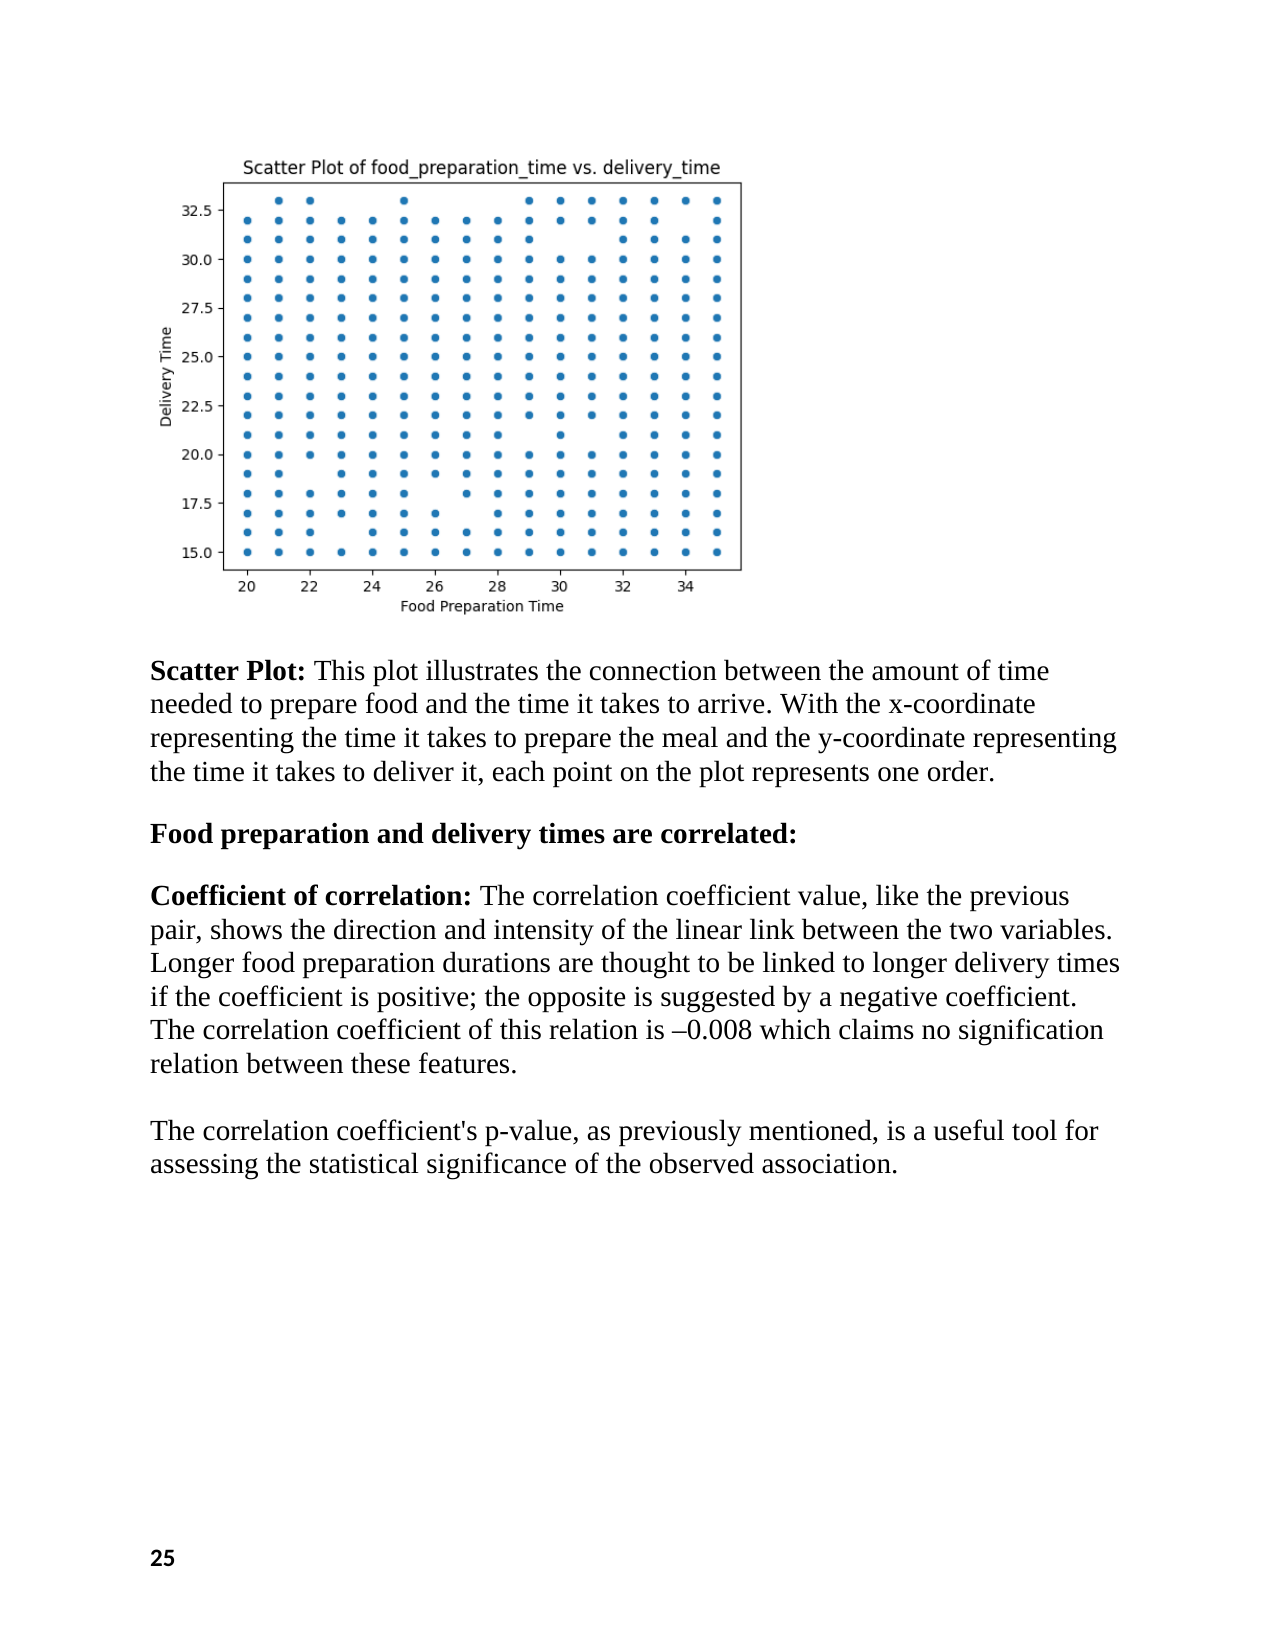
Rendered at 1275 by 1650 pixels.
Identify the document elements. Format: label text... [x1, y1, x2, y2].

text Food preparation and delivery times are correlated: [150, 787, 1125, 849]
picture [150, 150, 750, 625]
text The correlation coefficient's p-value, as previously mentioned, is a useful tool for assessing the statistical significance of the observed association. [150, 1079, 1125, 1180]
text Scatter Plot: This plot illustrates the connection between the amount of time needed to prepare food and the time it takes to arrive. With the x-coordinate representing the time it takes to prepare the meal and the y-coordinate representing the time it takes to deliver it, each point on the plot represents one order. [150, 653, 1125, 787]
text Coefficient of correlation: The correlation coefficient value, like the previous pair, shows the direction and intensity of the linear link between the two variables. Longer food preparation durations are thought to be linked to longer delivery times if the coefficient is positive; the opposite is suggested by a negative coefficient. The correlation coefficient of this relation is –0.008 which claims no signification relation between these features. [150, 849, 1125, 1079]
